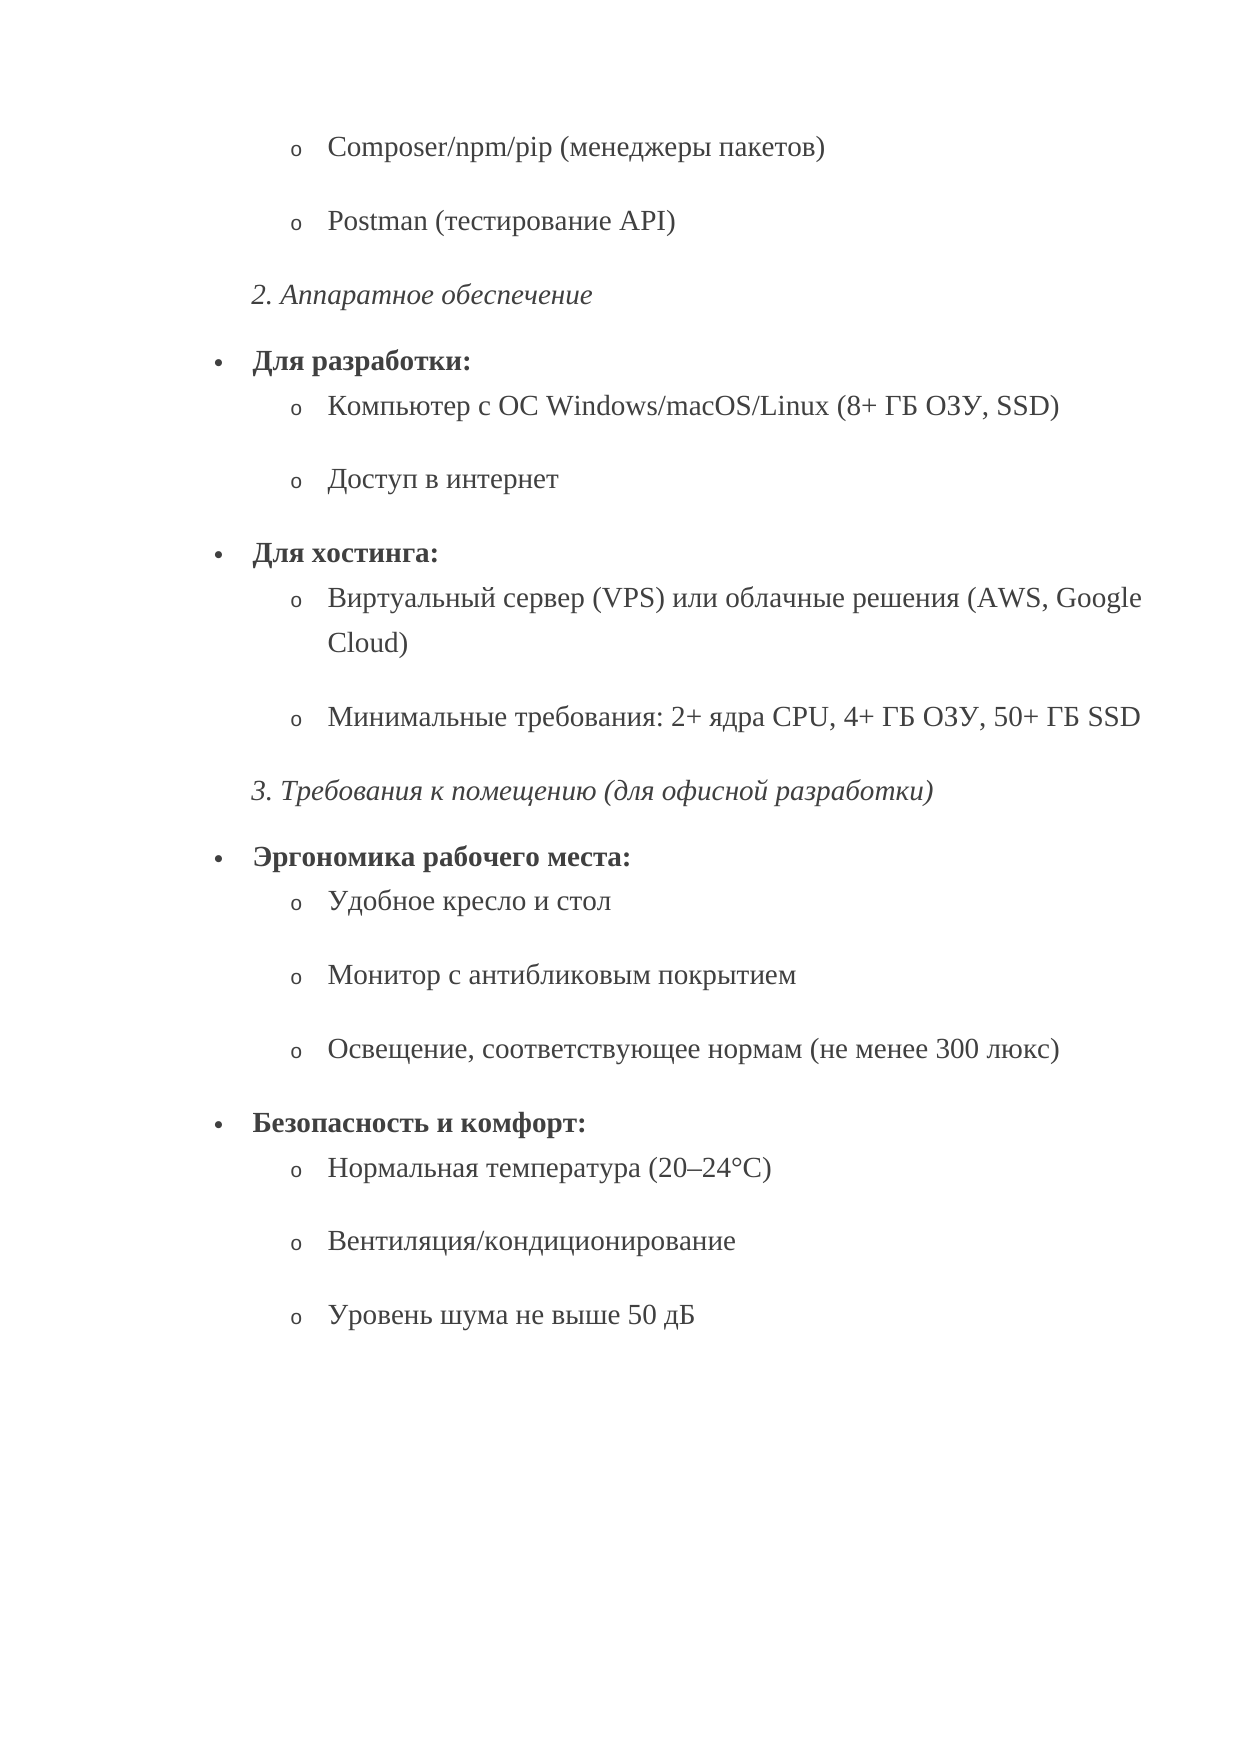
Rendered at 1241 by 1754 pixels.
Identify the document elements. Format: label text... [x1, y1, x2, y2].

list Удобное кресло и стол [290, 872, 1152, 917]
list Минимальные требования: 2+ ядра CPU, 4+ ГБ ОЗУ, 50+ ГБ SSD [290, 688, 1152, 732]
list Безопасность и комфорт: [215, 1094, 1152, 1138]
list Для разработки: [215, 332, 1152, 377]
list Вентиляция/кондиционирование [290, 1212, 1152, 1257]
list Composer/npm/pip (менеджеры пакетов) [290, 118, 1152, 163]
list Доступ в интернет [290, 451, 1152, 495]
list Для хостинга: [215, 524, 1152, 569]
subtitle 2. Аппаратное обеспечение [177, 266, 1152, 311]
list Виртуальный сервер (VPS) или облачные решения (AWS, Google Cloud) [290, 569, 1152, 658]
list Postman (тестирование API) [290, 192, 1152, 237]
subtitle 3. Требования к помещению (для офисной разработки) [177, 761, 1152, 806]
list Компьютер с ОС Windows/macOS/Linux (8+ ГБ ОЗУ, SSD) [290, 377, 1152, 421]
list Эргономика рабочего места: [215, 828, 1152, 872]
list Освещение, соответствующее нормам (не менее 300 люкс) [290, 1020, 1152, 1065]
list Монитор с антибликовым покрытием [290, 946, 1152, 991]
list Нормальная температура (20–24°C) [290, 1138, 1152, 1183]
list Уровень шума не выше 50 дБ [290, 1286, 1152, 1331]
